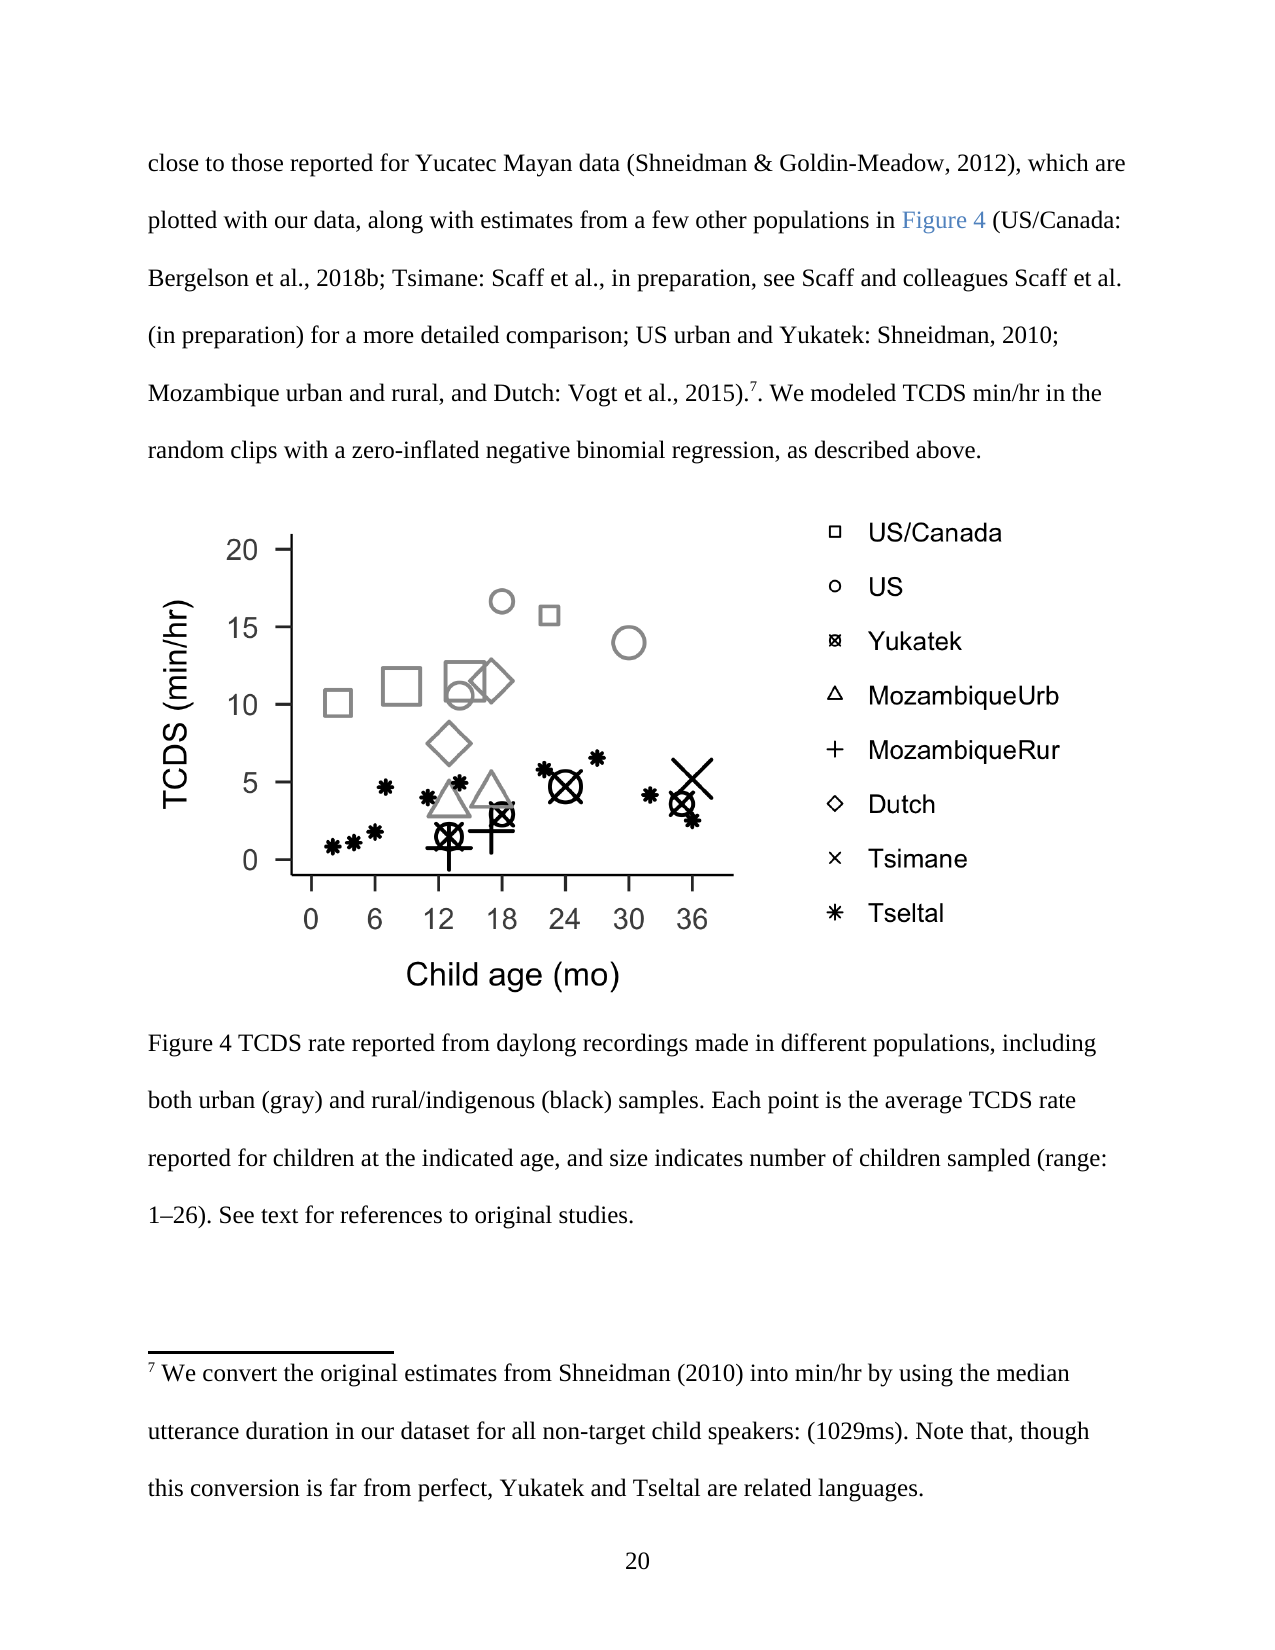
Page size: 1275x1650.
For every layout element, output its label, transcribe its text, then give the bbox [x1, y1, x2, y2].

picture [147, 517, 1127, 1008]
text Figure 4 TCDS rate reported from daylong recordings made in different populations, including both urban (gray) and rural/indigenous (black) samples. Each point is the average TCDS rate reported for children at the indicated age, and size indicates number of children sampled (range: 1–26). See text for references to original studies. [148, 1028, 1127, 1229]
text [148, 148, 1127, 464]
